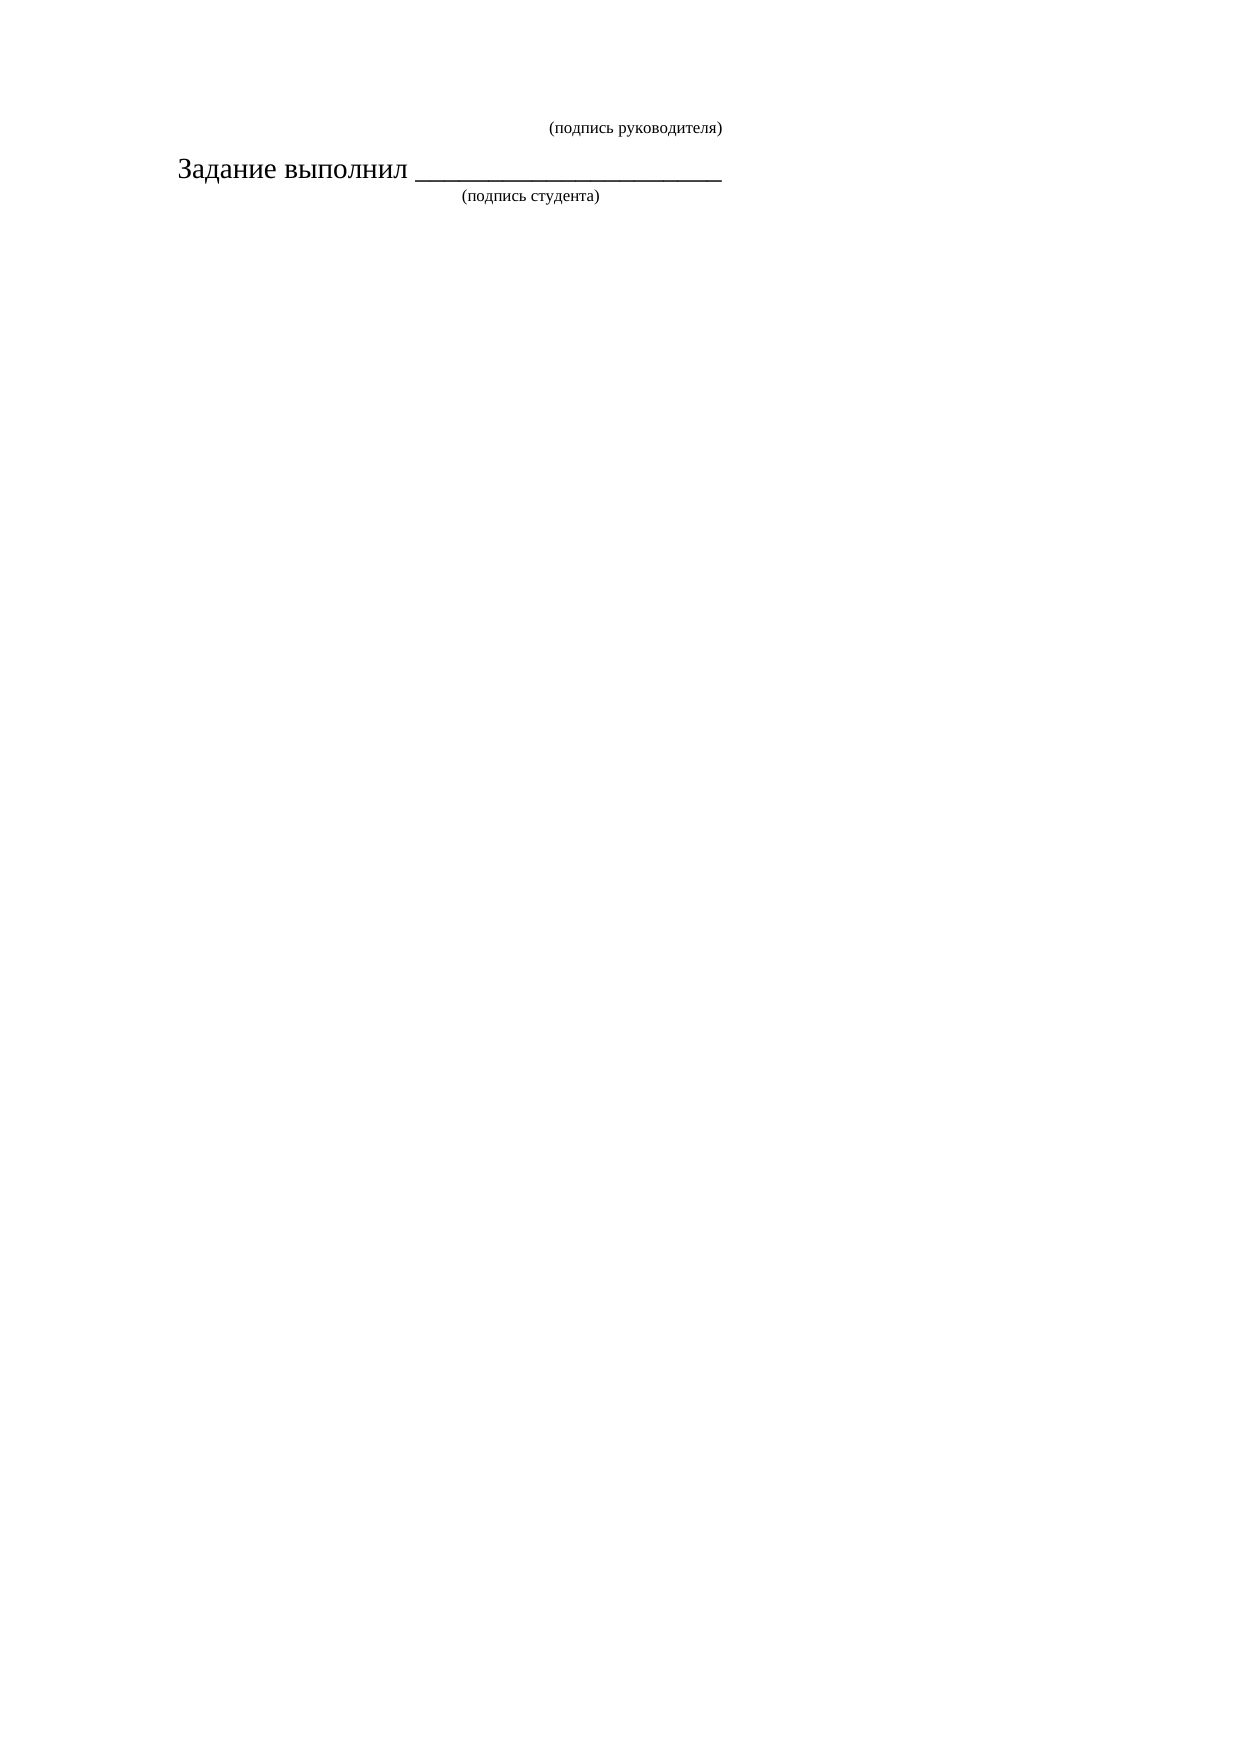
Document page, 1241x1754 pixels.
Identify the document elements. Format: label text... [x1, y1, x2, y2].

text Задание выполнил _____________________ [177, 152, 1152, 185]
text (подпись руководителя) [402, 118, 1152, 152]
text (подпись студента) [177, 185, 1152, 219]
